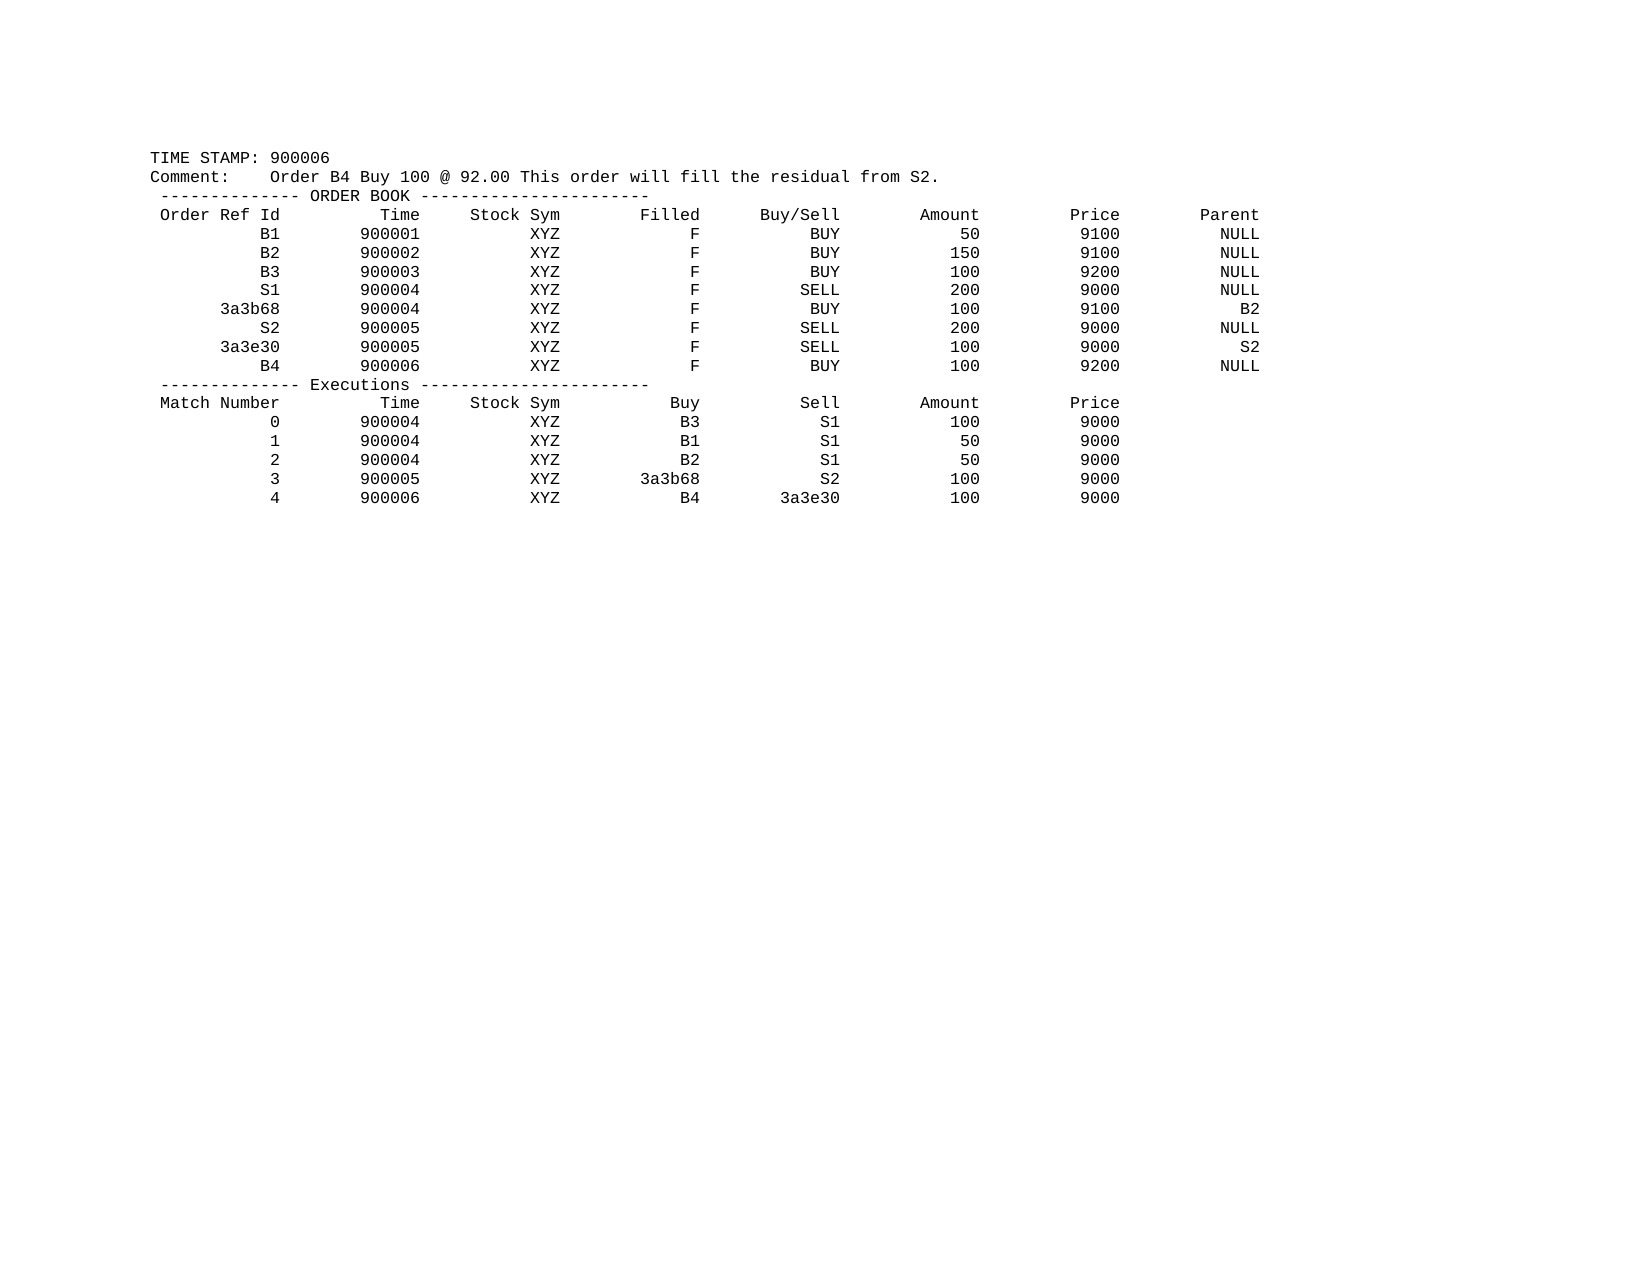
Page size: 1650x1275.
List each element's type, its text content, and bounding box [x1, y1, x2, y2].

text -------------- Executions ----------------------- [150, 376, 1500, 395]
text 1 900004 XYZ B1 S1 50 9000 [150, 433, 1500, 452]
text S2 900005 XYZ F SELL 200 9000 NULL [150, 320, 1500, 338]
text B4 900006 XYZ F BUY 100 9200 NULL [150, 357, 1500, 376]
text B3 900003 XYZ F BUY 100 9200 NULL [150, 263, 1500, 282]
text B1 900001 XYZ F BUY 50 9100 NULL [150, 225, 1500, 244]
text Order Ref Id Time Stock Sym Filled Buy/Sell Amount Price Parent [150, 207, 1500, 225]
text 2 900004 XYZ B2 S1 50 9000 [150, 452, 1500, 471]
text 3a3e30 900005 XYZ F SELL 100 9000 S2 [150, 338, 1500, 357]
text 3 900005 XYZ 3a3b68 S2 100 9000 [150, 471, 1500, 489]
text 3a3b68 900004 XYZ F BUY 100 9100 B2 [150, 301, 1500, 320]
text -------------- ORDER BOOK ----------------------- [150, 188, 1500, 207]
text B2 900002 XYZ F BUY 150 9100 NULL [150, 244, 1500, 263]
text 4 900006 XYZ B4 3a3e30 100 9000 [150, 489, 1500, 508]
text S1 900004 XYZ F SELL 200 9000 NULL [150, 282, 1500, 301]
text Match Number Time Stock Sym Buy Sell Amount Price [150, 395, 1500, 414]
text TIME STAMP: 900006 [150, 150, 1500, 169]
text 0 900004 XYZ B3 S1 100 9000 [150, 414, 1500, 433]
text Comment: Order B4 Buy 100 @ 92.00 This order will fill the residual from S2. [150, 169, 1500, 188]
